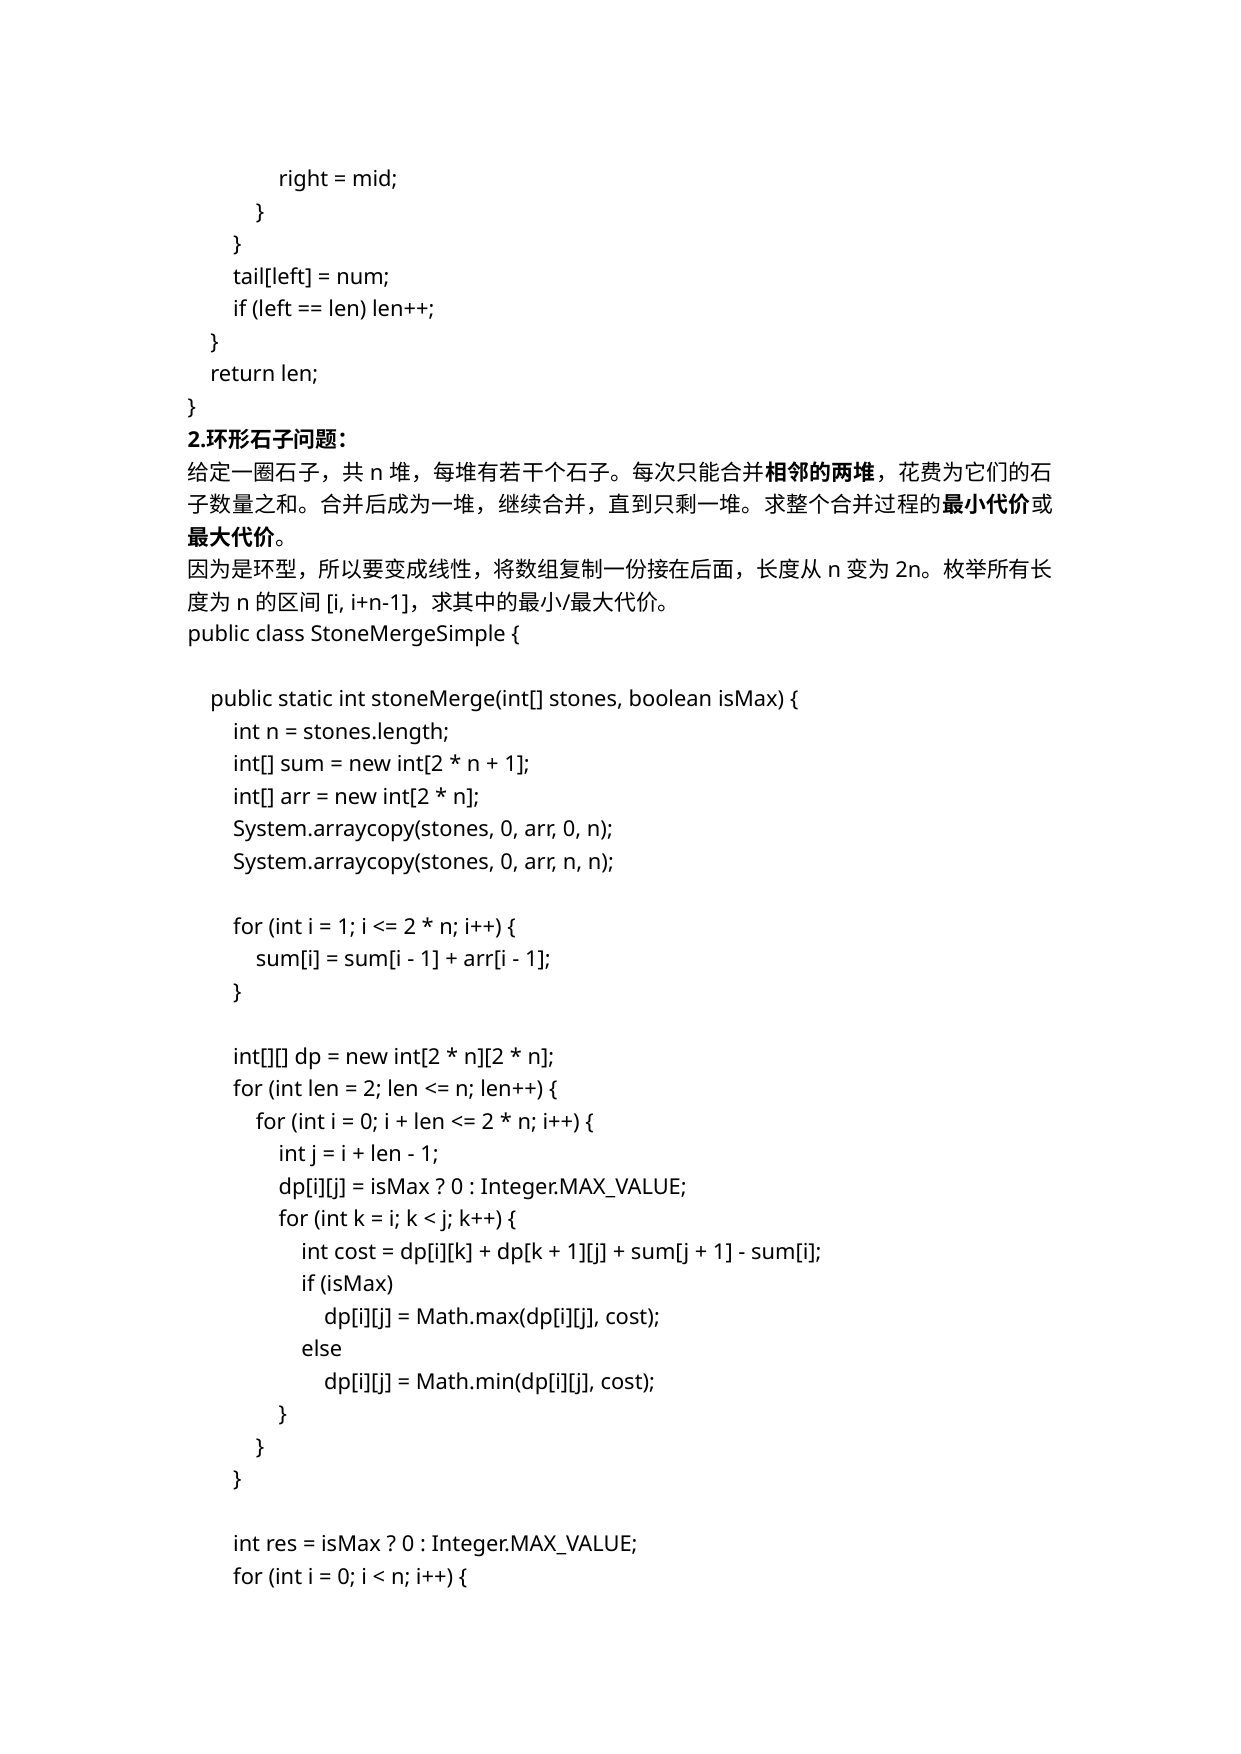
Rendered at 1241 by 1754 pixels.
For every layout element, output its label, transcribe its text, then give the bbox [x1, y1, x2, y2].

text int cost = dp[i][k] + dp[k + 1][j] + sum[j + 1] - sum[i]; [187, 1234, 1053, 1267]
text int res = isMax ? 0 : Integer.MAX_VALUE; [187, 1527, 1053, 1559]
text } [187, 194, 1053, 227]
text int[] sum = new int[2 * n + 1]; [187, 747, 1053, 779]
text sum[i] = sum[i - 1] + arr[i - 1]; [187, 942, 1053, 974]
text if (left == len) len++; [187, 292, 1053, 324]
text } [187, 1462, 1053, 1494]
text int[] arr = new int[2 * n]; [187, 779, 1053, 812]
text return len; [187, 357, 1053, 389]
text 因为是环型，所以要变成线性，将数组复制一份接在后面，长度从 n 变为 2n。枚举所有长度为 n 的区间 [i, i+n-1]，求其中的最小/最大代价。 [187, 552, 1053, 617]
text System.arraycopy(stones, 0, arr, n, n); [187, 844, 1053, 877]
text dp[i][j] = Math.max(dp[i][j], cost); [187, 1299, 1053, 1332]
text dp[i][j] = Math.min(dp[i][j], cost); [187, 1364, 1053, 1397]
text 2.环形石子问题： [187, 422, 1053, 454]
text int[][] dp = new int[2 * n][2 * n]; [187, 1039, 1053, 1072]
text else [187, 1332, 1053, 1364]
text for (int i = 1; i <= 2 * n; i++) { [187, 909, 1053, 942]
text } [187, 1397, 1053, 1429]
text System.arraycopy(stones, 0, arr, 0, n); [187, 812, 1053, 844]
text int n = stones.length; [187, 714, 1053, 747]
text for (int i = 0; i < n; i++) { [187, 1559, 1053, 1592]
text } [187, 1429, 1053, 1462]
text tail[left] = num; [187, 259, 1053, 292]
text } [187, 974, 1053, 1007]
text int j = i + len - 1; [187, 1137, 1053, 1169]
text public static int stoneMerge(int[] stones, boolean isMax) { [187, 682, 1053, 714]
text } [187, 227, 1053, 259]
text public class StoneMergeSimple { [187, 617, 1053, 649]
text for (int len = 2; len <= n; len++) { [187, 1072, 1053, 1104]
text for (int i = 0; i + len <= 2 * n; i++) { [187, 1104, 1053, 1137]
text dp[i][j] = isMax ? 0 : Integer.MAX_VALUE; [187, 1169, 1053, 1202]
text if (isMax) [187, 1267, 1053, 1299]
text 给定一圈石子，共 n 堆，每堆有若干个石子。每次只能合并相邻的两堆，花费为它们的石子数量之和。合并后成为一堆，继续合并，直到只剩一堆。求整个合并过程的最小代价或最大代价。 [187, 454, 1053, 552]
text right = mid; [187, 162, 1053, 194]
text } [187, 389, 1053, 422]
text } [187, 324, 1053, 357]
text for (int k = i; k < j; k++) { [187, 1202, 1053, 1234]
